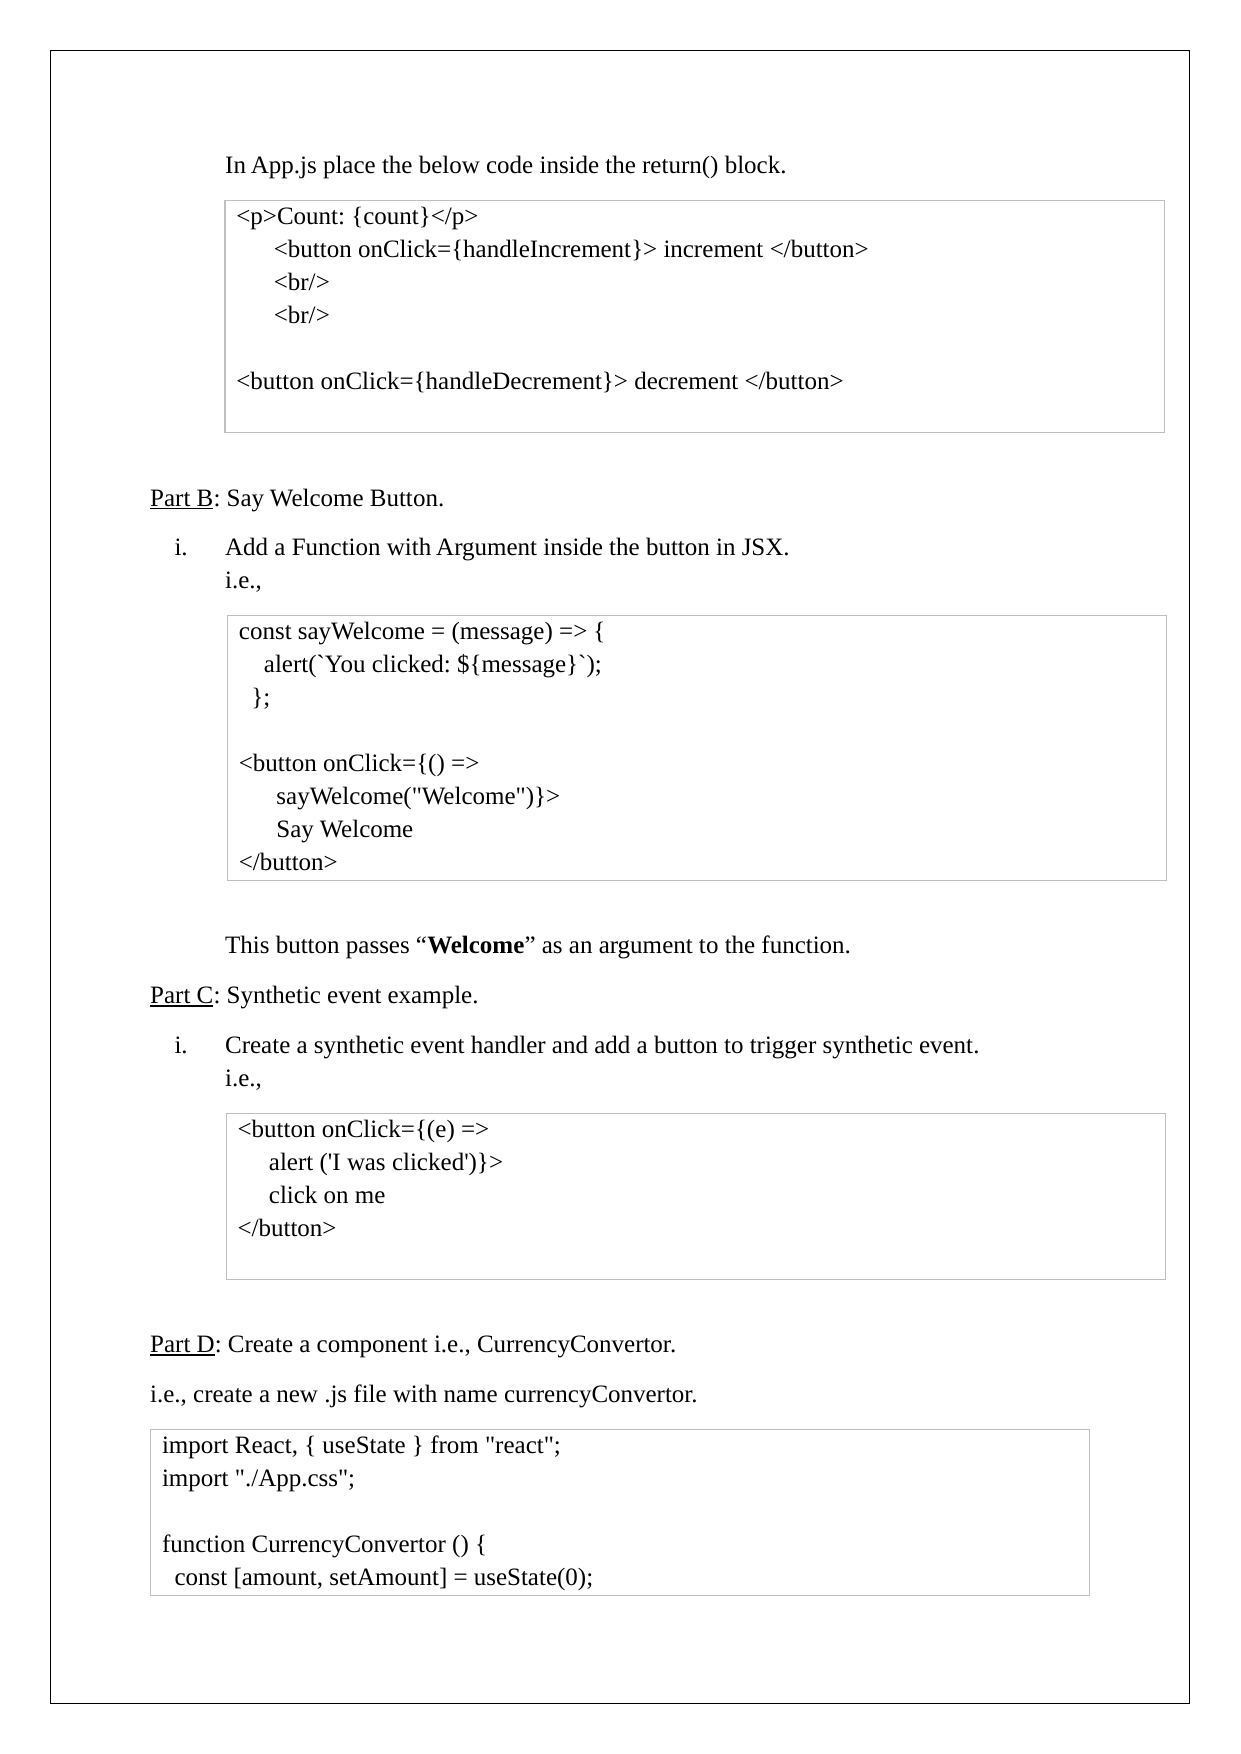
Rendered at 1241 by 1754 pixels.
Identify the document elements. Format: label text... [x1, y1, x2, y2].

text Part D: Create a component i.e., CurrencyConvertor. [150, 1329, 1090, 1358]
table_header const sayWelcome = (message) => { alert(`You clicked: ${message}`); }; <button onClick={() => sayWelcome("Welcome")}> Say Welcome </button> [228, 616, 1166, 880]
list Create a synthetic event handler and add a button to trigger synthetic event. [187, 1030, 1090, 1059]
text Part B: Say Welcome Button. [150, 483, 1090, 511]
table_header <button onClick={(e) => alert ('I was clicked')}> click on me </button> [227, 1114, 1165, 1279]
list i.e., [225, 1063, 1090, 1092]
text This button passes “Welcome” as an argument to the function. [150, 931, 1090, 959]
list Add a Function with Argument inside the button in JSX. [187, 532, 1090, 561]
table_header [151, 1430, 1089, 1594]
list i.e., [225, 565, 1090, 594]
list In App.js place the below code inside the return() block. [225, 150, 1090, 179]
text Part C: Synthetic event example. [150, 980, 1090, 1009]
text i.e., create a new .js file with name currencyConvertor. [150, 1379, 1090, 1408]
table_header <p>Count: {count}</p> <button onClick={handleIncrement}> increment </button> <br/> <br/> <button onClick={handleDecrement}> decrement </button> [226, 201, 1164, 432]
